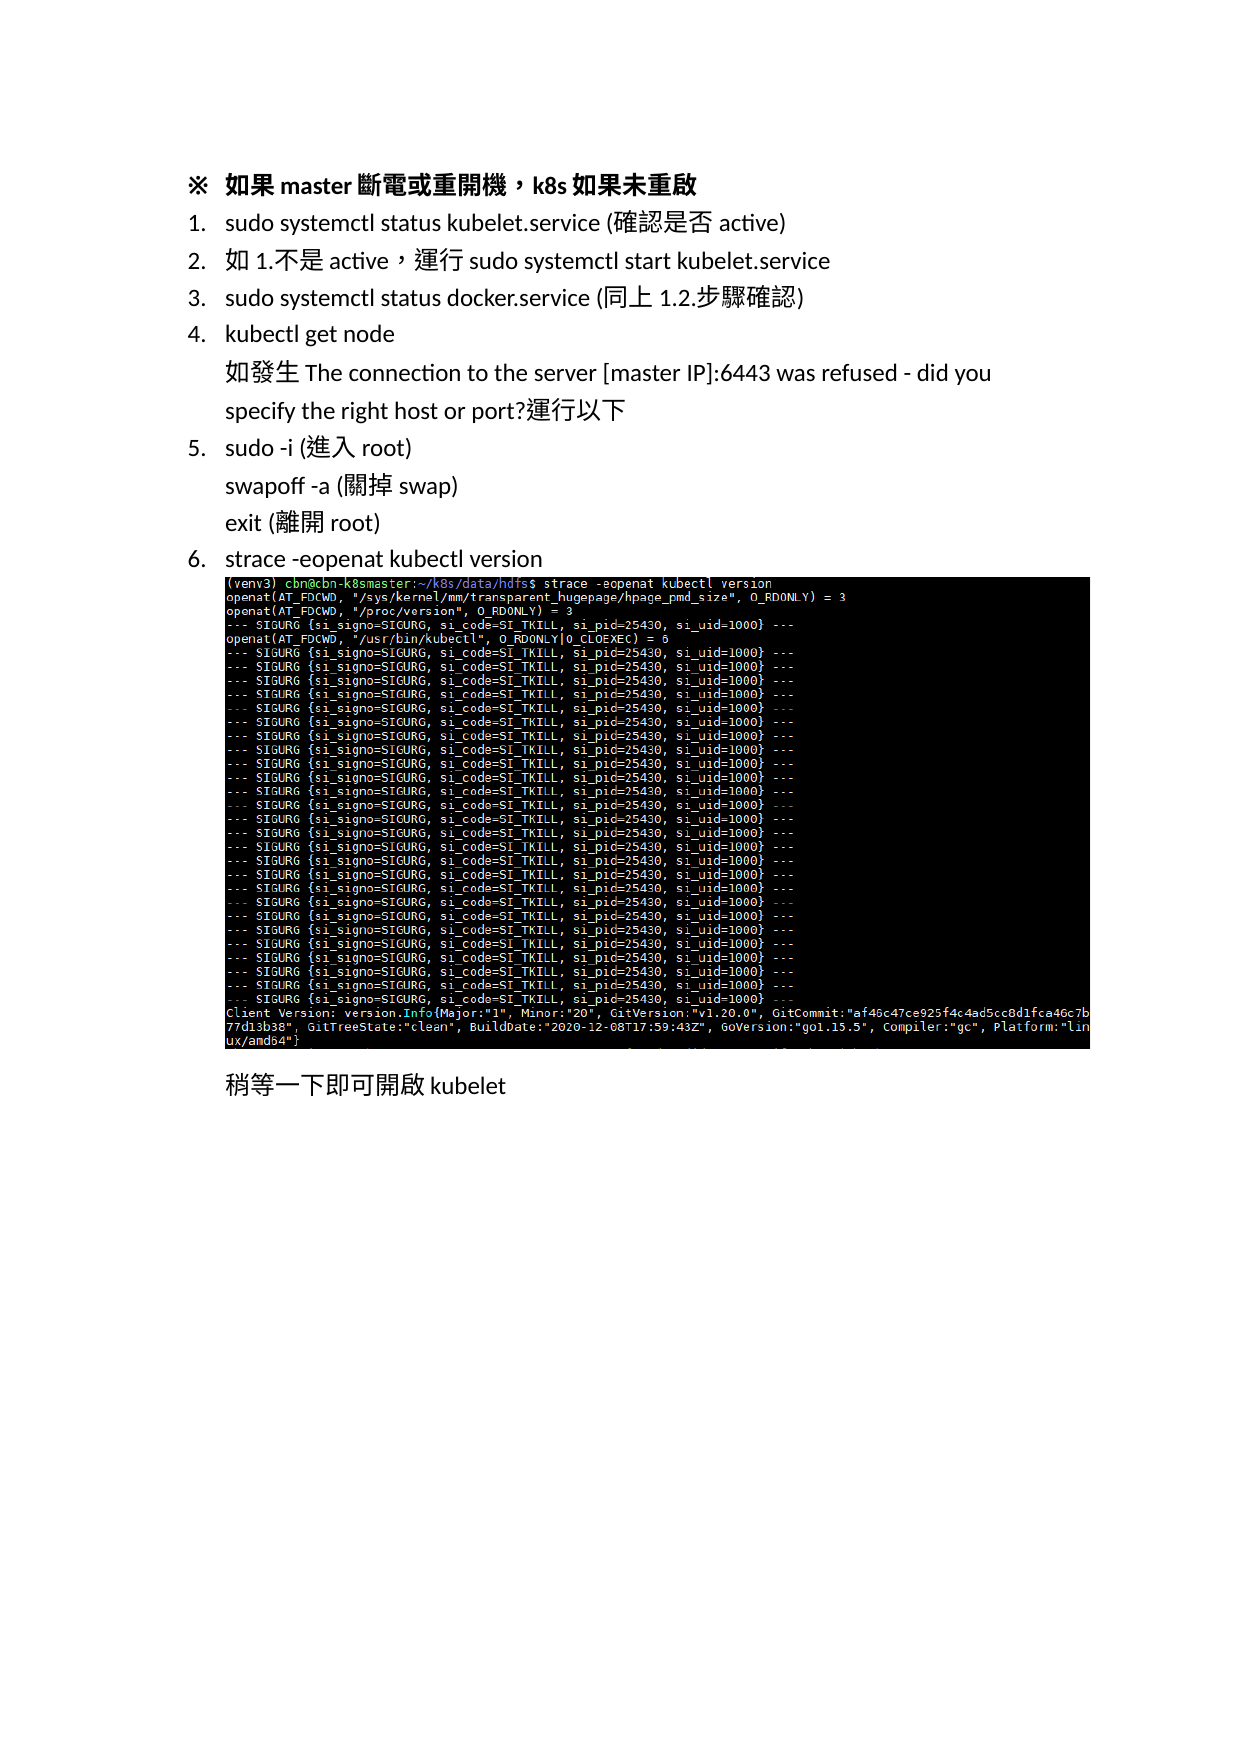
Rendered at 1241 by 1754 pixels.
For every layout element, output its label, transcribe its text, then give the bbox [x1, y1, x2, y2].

picture [225, 577, 1091, 1049]
list 如果master斷電或重開機，k8s如果未重啟 [187, 164, 1053, 202]
list swapoff -a (關掉swap) [225, 464, 1053, 502]
list kubectl get node [187, 314, 1053, 352]
list strace -eopenat kubectl version [187, 539, 1053, 577]
list sudo systemctl status docker.service (同上1.2.步驟確認) [187, 277, 1053, 314]
list sudo systemctl status kubelet.service (確認是否active) [187, 202, 1053, 239]
list exit (離開root) [225, 502, 1053, 539]
list 如1.不是active，運行sudo systemctl start kubelet.service [187, 239, 1053, 277]
list 如發生The connection to the server [master IP]:6443 was refused - did you specify the right host or port?運行以下 [225, 352, 1053, 427]
list sudo -i (進入root) [187, 427, 1053, 464]
list 稍等一下即可開啟kubelet [225, 1064, 1053, 1102]
